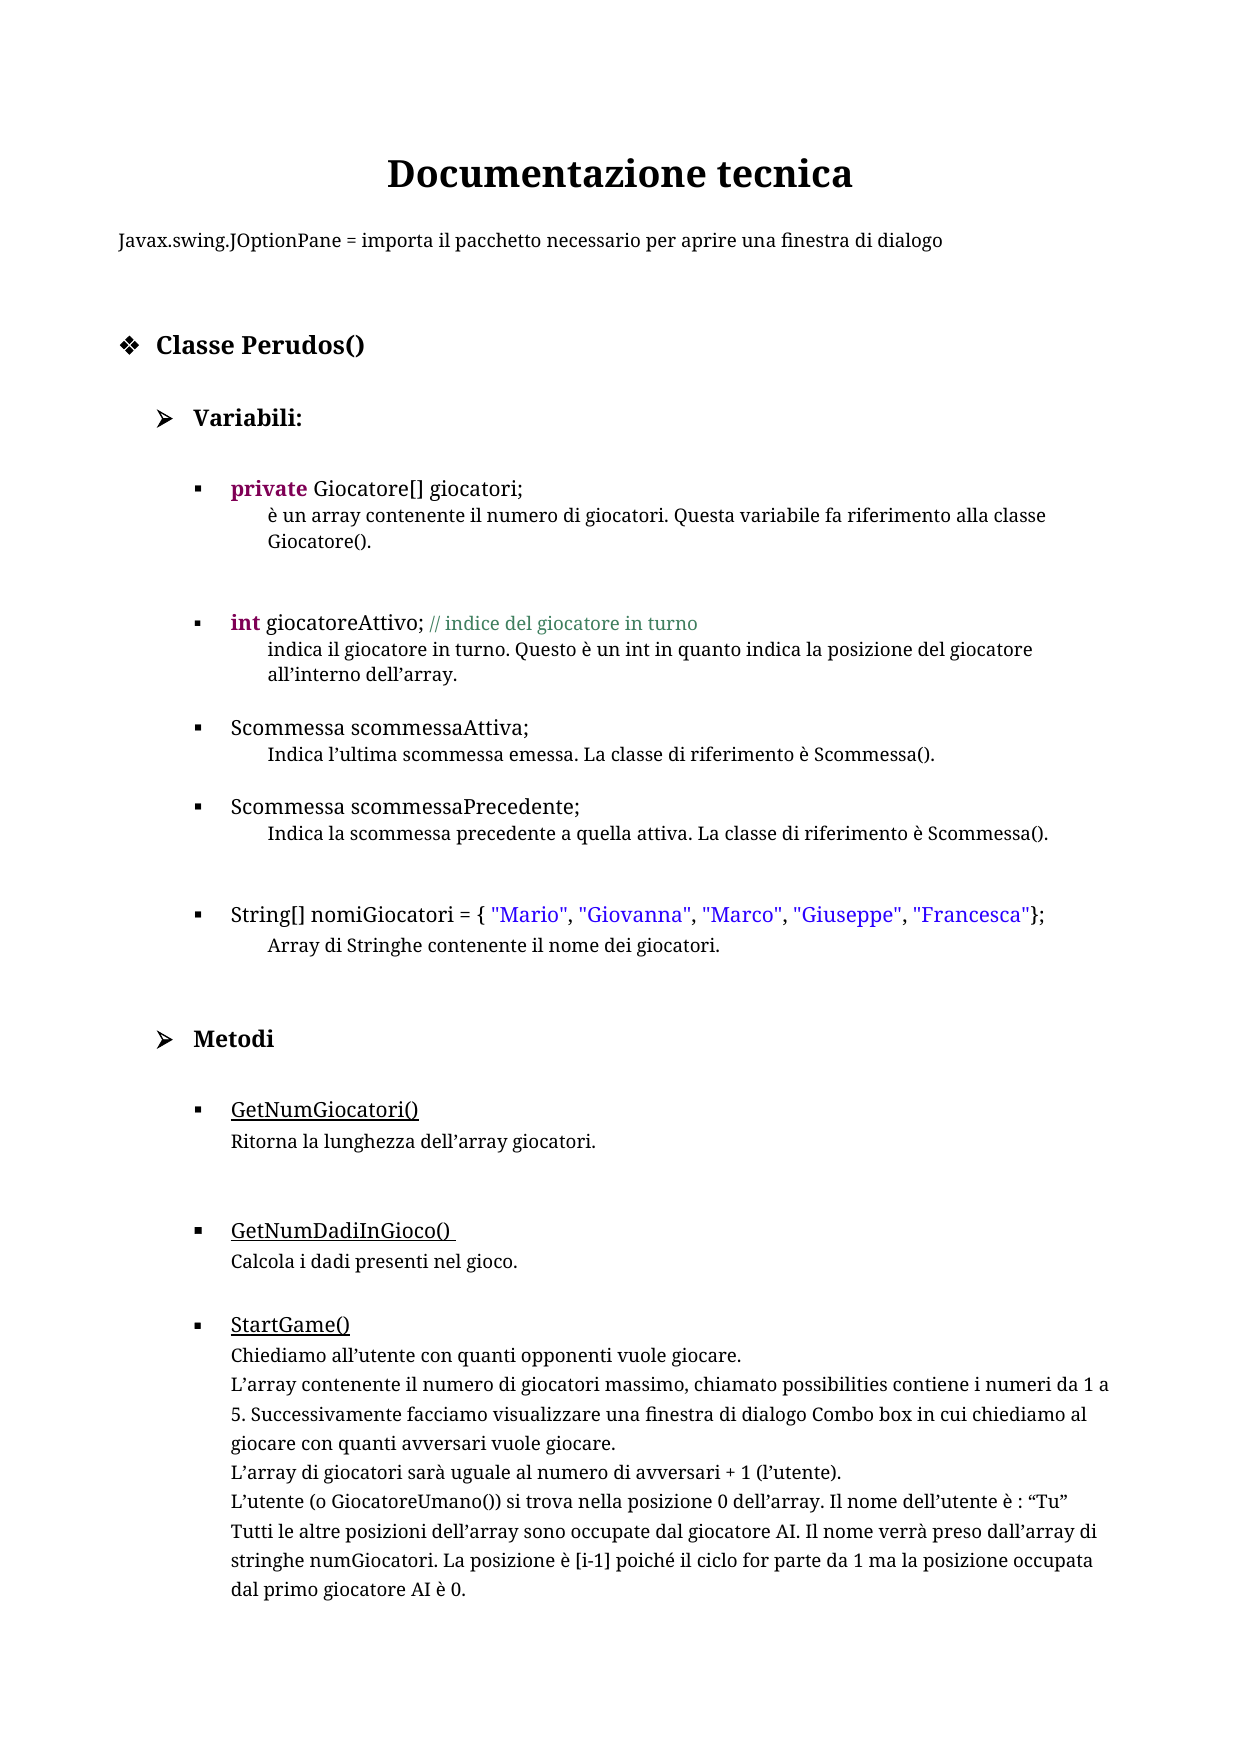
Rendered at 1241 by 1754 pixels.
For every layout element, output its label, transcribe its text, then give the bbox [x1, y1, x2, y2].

list GetNumDadiInGioco() [193, 1216, 1122, 1244]
list Array di Stringhe contenente il nome dei giocatori. [267, 932, 1122, 958]
list Calcola i dadi presenti nel gioco. [231, 1248, 1122, 1274]
text Documentazione tecnica [118, 148, 1122, 199]
list Indica l’ultima scommessa emessa. La classe di riferimento è Scommessa(). [267, 741, 1122, 767]
list è un array contenente il numero di giocatori. Questa variabile fa riferimento alla classe Giocatore(). [267, 503, 1122, 554]
list Tutti le altre posizioni dell’array sono occupate dal giocatore AI. Il nome verrà preso dall’array di stringhe numGiocatori. La posizione è [i-1] poiché il ciclo for parte da 1 ma la posizione occupata dal primo giocatore AI è 0. [231, 1518, 1122, 1602]
list String[] nomiGiocatori = { "Mario", "Giovanna", "Marco", "Giuseppe", "Francesca"}; [193, 900, 1122, 928]
list int giocatoreAttivo; // indice del giocatore in turno [193, 608, 1122, 636]
list Scommessa scommessaPrecedente; [193, 792, 1122, 821]
list GetNumGiocatori() [193, 1095, 1122, 1124]
list L’array contenente il numero di giocatori massimo, chiamato possibilities contiene i numeri da 1 a 5. Successivamente facciamo visualizzare una finestra di dialogo Combo box in cui chiediamo al giocare con quanti avversari vuole giocare. [231, 1372, 1122, 1456]
list indica il giocatore in turno. Questo è un int in quanto indica la posizione del giocatore all’interno dell’array. [267, 636, 1122, 687]
list Indica la scommessa precedente a quella attiva. La classe di riferimento è Scommessa(). [267, 821, 1122, 846]
list Variabili: [156, 402, 1122, 434]
list Scommessa scommessaAttiva; [193, 713, 1122, 741]
list private Giocatore[] giocatori; [193, 474, 1122, 503]
list Metodi [156, 1023, 1122, 1055]
list L’utente (o GiocatoreUmano()) si trova nella posizione 0 dell’array. Il nome dell’utente è : “Tu” [231, 1489, 1122, 1514]
list StartGame() Chiediamo all’utente con quanti opponenti vuole giocare. [193, 1310, 1122, 1368]
list L’array di giocatori sarà uguale al numero di avversari + 1 (l’utente). [231, 1459, 1122, 1485]
list Classe Perudos() [118, 327, 1122, 361]
list Ritorna la lunghezza dell’array giocatori. [231, 1128, 1122, 1153]
text Javax.swing.JOptionPane = importa il pacchetto necessario per aprire una finestra di dialogo [118, 227, 1122, 253]
